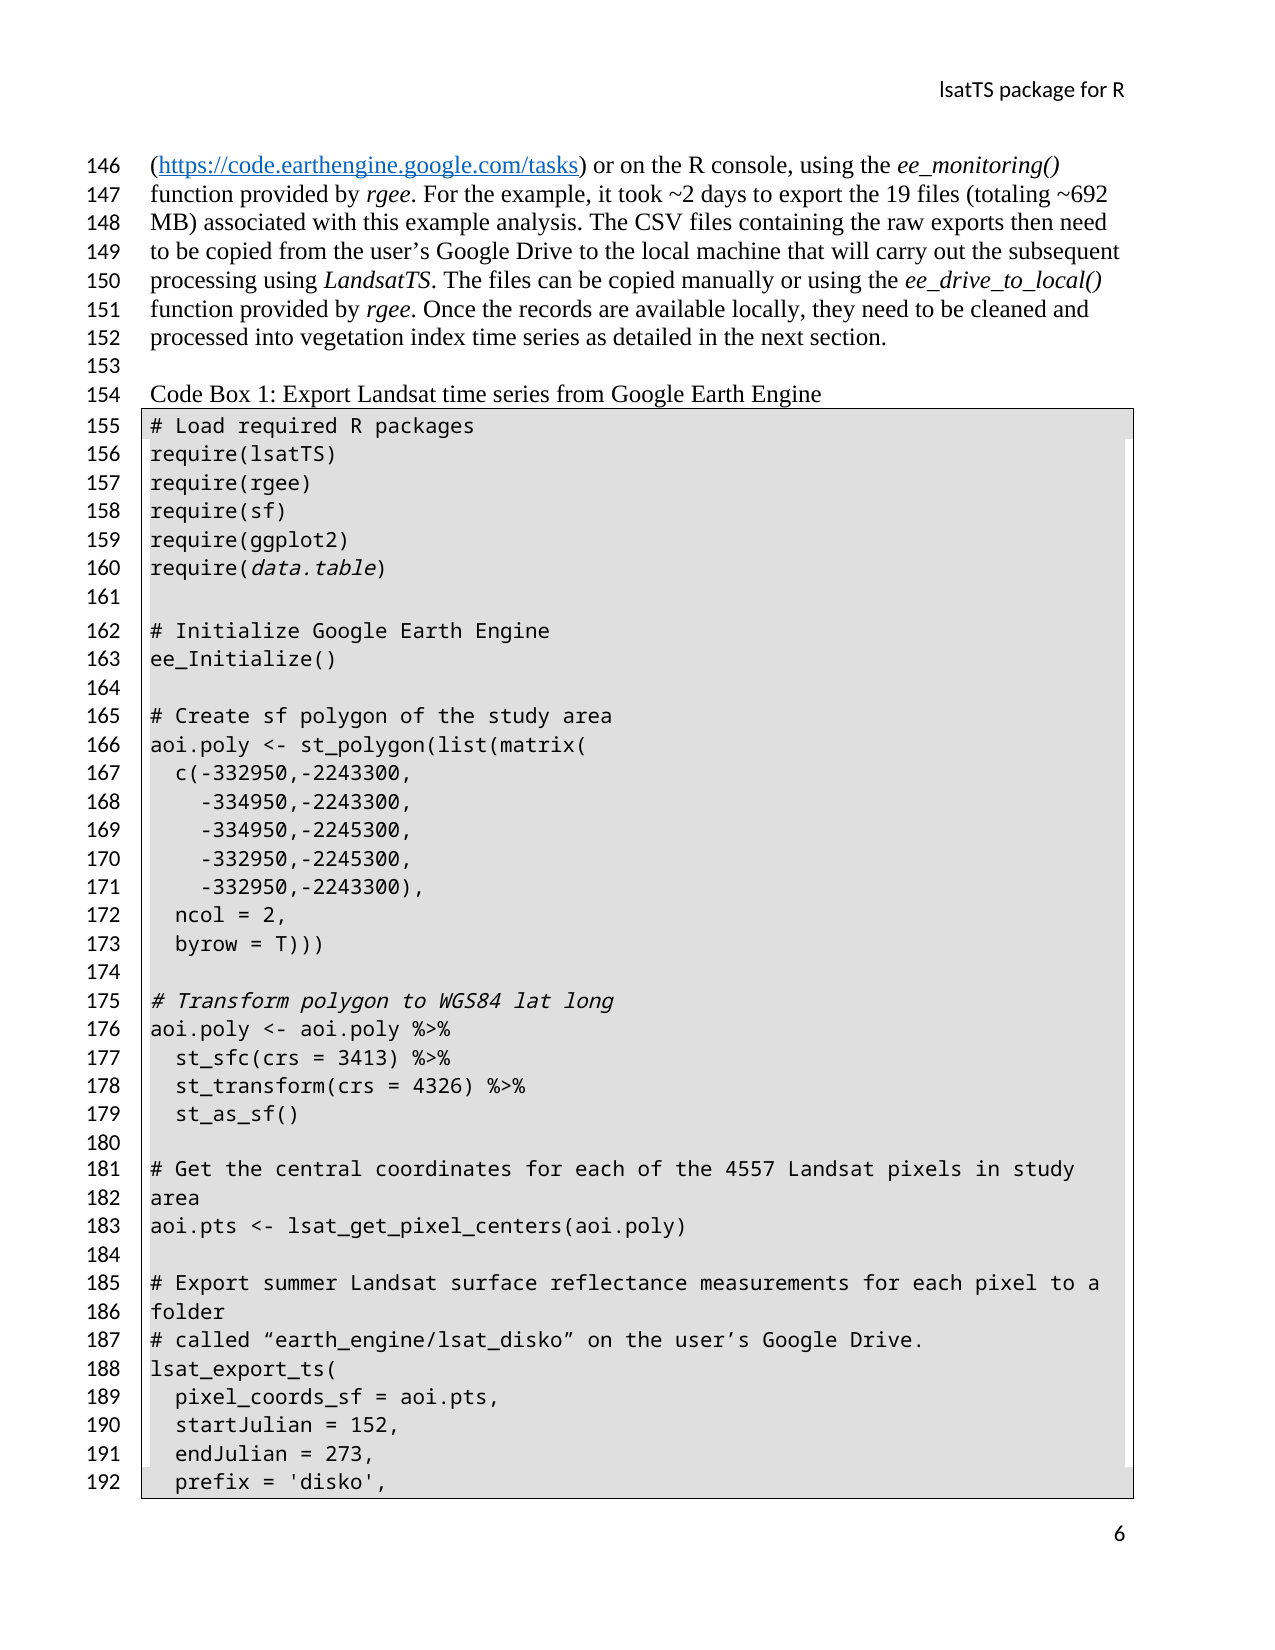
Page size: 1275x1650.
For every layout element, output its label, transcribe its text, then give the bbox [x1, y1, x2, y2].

text # Transform polygon to WGS84 lat long [150, 986, 1125, 1014]
text ee_Initialize() [150, 644, 1125, 673]
text # Create sf polygon of the study area [150, 701, 1125, 730]
text # Initialize Google Earth Engine [150, 616, 1125, 644]
text # Export summer Landsat surface reflectance measurements for each pixel to a folder [150, 1268, 1125, 1325]
text -334950,-2243300, [150, 787, 1125, 815]
text require(lsatTS) [150, 439, 1125, 468]
text startJulian = 152, [150, 1411, 1125, 1439]
text # called “earth_engine/lsat_disko” on the user’s Google Drive. [150, 1325, 1125, 1354]
text aoi.pts <- lsat_get_pixel_centers(aoi.poly) [150, 1211, 1125, 1240]
text prefix = 'disko', [142, 1464, 1133, 1498]
text aoi.poly <- aoi.poly %>% [150, 1014, 1125, 1043]
text ncol = 2, [150, 901, 1125, 929]
text -334950,-2245300, [150, 815, 1125, 844]
text c(-332950,-2243300, [150, 758, 1125, 787]
text require(ggplot2) [150, 525, 1125, 553]
text -332950,-2243300), [150, 872, 1125, 901]
text lsat_export_ts( [150, 1354, 1125, 1382]
text Code Box 1: Export Landsat time series from Google Earth Engine [150, 379, 1125, 408]
text require(data.table) [150, 553, 1125, 582]
text aoi.poly <- st_polygon(list(matrix( [150, 730, 1125, 758]
text st_transform(crs = 4326) %>% [150, 1071, 1125, 1099]
text require(rgee) [150, 468, 1125, 496]
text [150, 150, 1125, 351]
text # Load required R packages [142, 409, 1133, 439]
text -332950,-2245300, [150, 844, 1125, 872]
text st_as_sf() [150, 1099, 1125, 1128]
text # Get the central coordinates for each of the 4557 Landsat pixels in study area [150, 1154, 1125, 1211]
text pixel_coords_sf = aoi.pts, [150, 1382, 1125, 1411]
text st_sfc(crs = 3413) %>% [150, 1043, 1125, 1071]
text byrow = T))) [150, 929, 1125, 957]
text require(sf) [150, 496, 1125, 525]
text endJulian = 273, [150, 1439, 1125, 1464]
